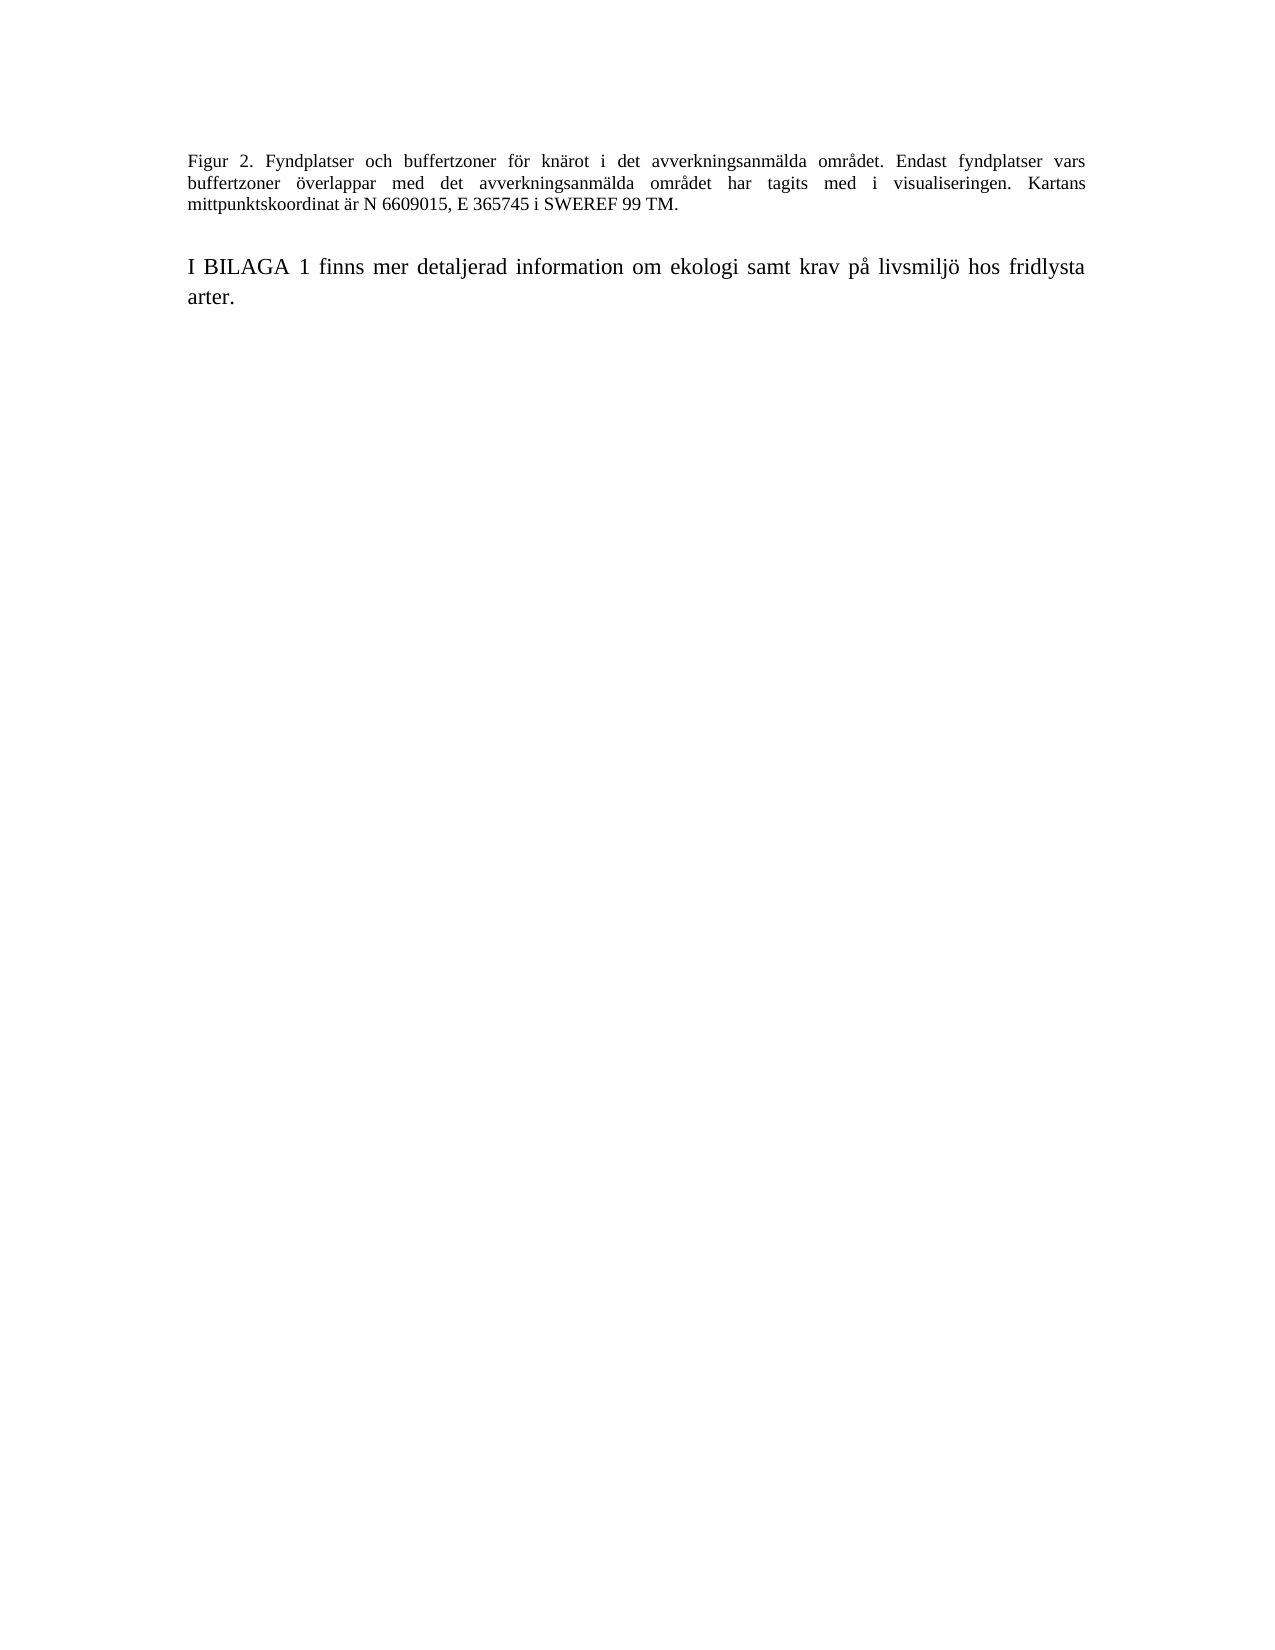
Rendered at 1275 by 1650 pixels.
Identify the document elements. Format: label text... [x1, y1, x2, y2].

text I BILAGA 1 finns mer detaljerad information om ekologi samt krav på livsmiljö hos fridlysta arter. [187, 253, 1087, 309]
text Figur 2. Fyndplatser och buffertzoner för knärot i det avverkningsanmälda området. Endast fyndplatser vars buffertzoner överlappar med det avverkningsanmälda området har tagits med i visualiseringen. Kartans mittpunktskoordinat är N 6609015, E 365745 i SWEREF 99 TM. [187, 150, 1087, 215]
